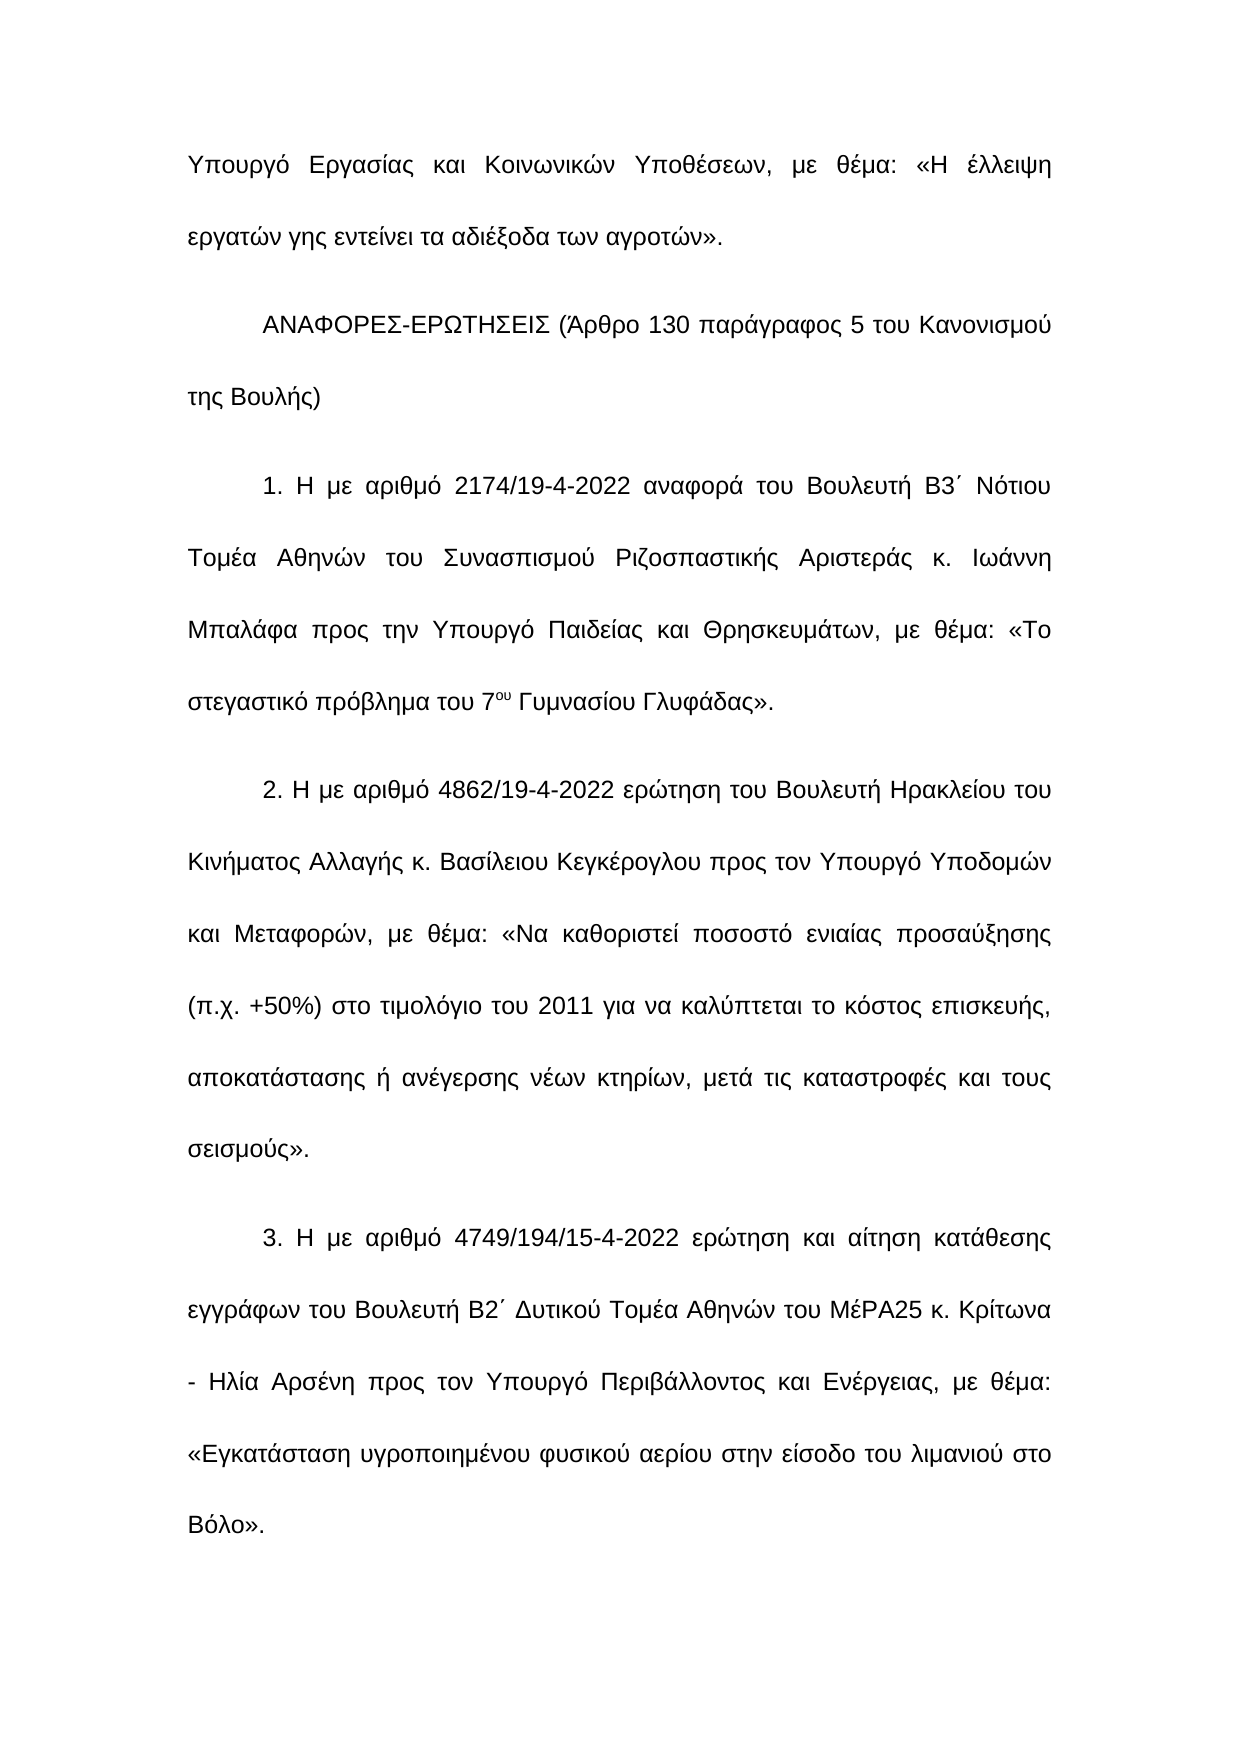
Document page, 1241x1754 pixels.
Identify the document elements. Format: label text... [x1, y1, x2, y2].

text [187, 150, 1053, 251]
text ΑΝΑΦΟΡΕΣ-ΕΡΩΤΗΣΕΙΣ (Άρθρο 130 παράγραφος 5 του Κανονισμού της Βουλής) [187, 310, 1053, 411]
text 2. Η με αριθμό 4862/19-4-2022 ερώτηση του Βουλευτή Ηρακλείου του Κινήματος Αλλαγής κ. Βασίλειου Κεγκέρογλου προς τον Υπουργό Υποδομών και Μεταφορών, με θέμα: «Να καθοριστεί ποσοστό ενιαίας προσαύξησης (π.χ. +50%) στο τιμολόγιο του 2011 για να καλύπτεται το κόστος επισκευής, αποκατάστασης ή ανέγερσης νέων κτηρίων, μετά τις καταστροφές και τους σεισμούς». [187, 775, 1053, 1163]
text 1. Η με αριθμό 2174/19-4-2022 αναφορά του Βουλευτή Β3΄ Νότιου Τομέα Αθηνών του Συνασπισμού Ριζοσπαστικής Αριστεράς κ. Ιωάννη Μπαλάφα προς την Υπουργό Παιδείας και Θρησκευμάτων, με θέμα: «Το στεγαστικό πρόβλημα του 7ου Γυμνασίου Γλυφάδας». [187, 471, 1053, 715]
text 3. Η με αριθμό 4749/194/15-4-2022 ερώτηση και αίτηση κατάθεσης εγγράφων του Βουλευτή Β2΄ Δυτικού Τομέα Αθηνών του ΜέΡΑ25 κ. Κρίτωνα - Ηλία Αρσένη προς τον Υπουργό Περιβάλλοντος και Ενέργειας, με θέμα: «Εγκατάσταση υγροποιημένου φυσικού αερίου στην είσοδο του λιμανιού στο Βόλο». [187, 1223, 1053, 1539]
